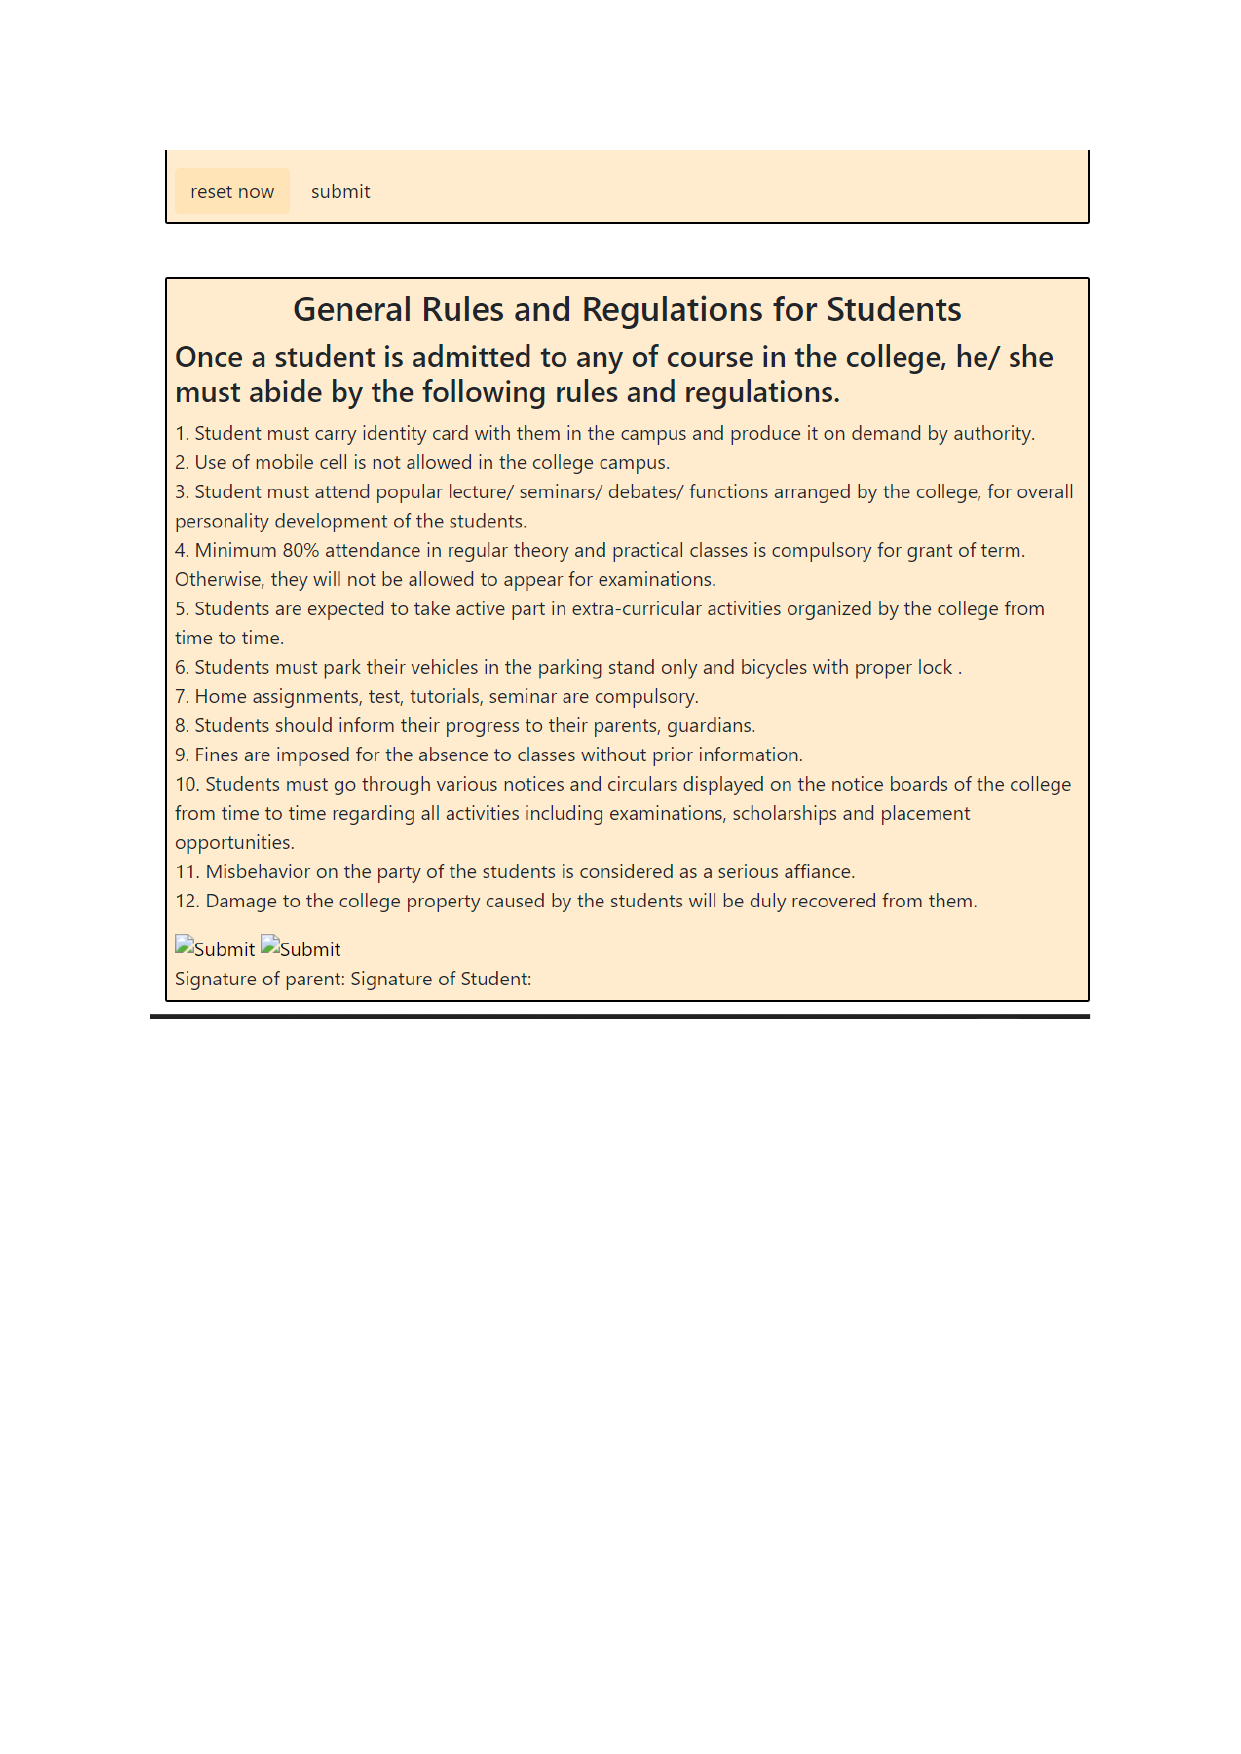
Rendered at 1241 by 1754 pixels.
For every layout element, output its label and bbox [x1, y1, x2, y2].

picture [150, 150, 1091, 1019]
